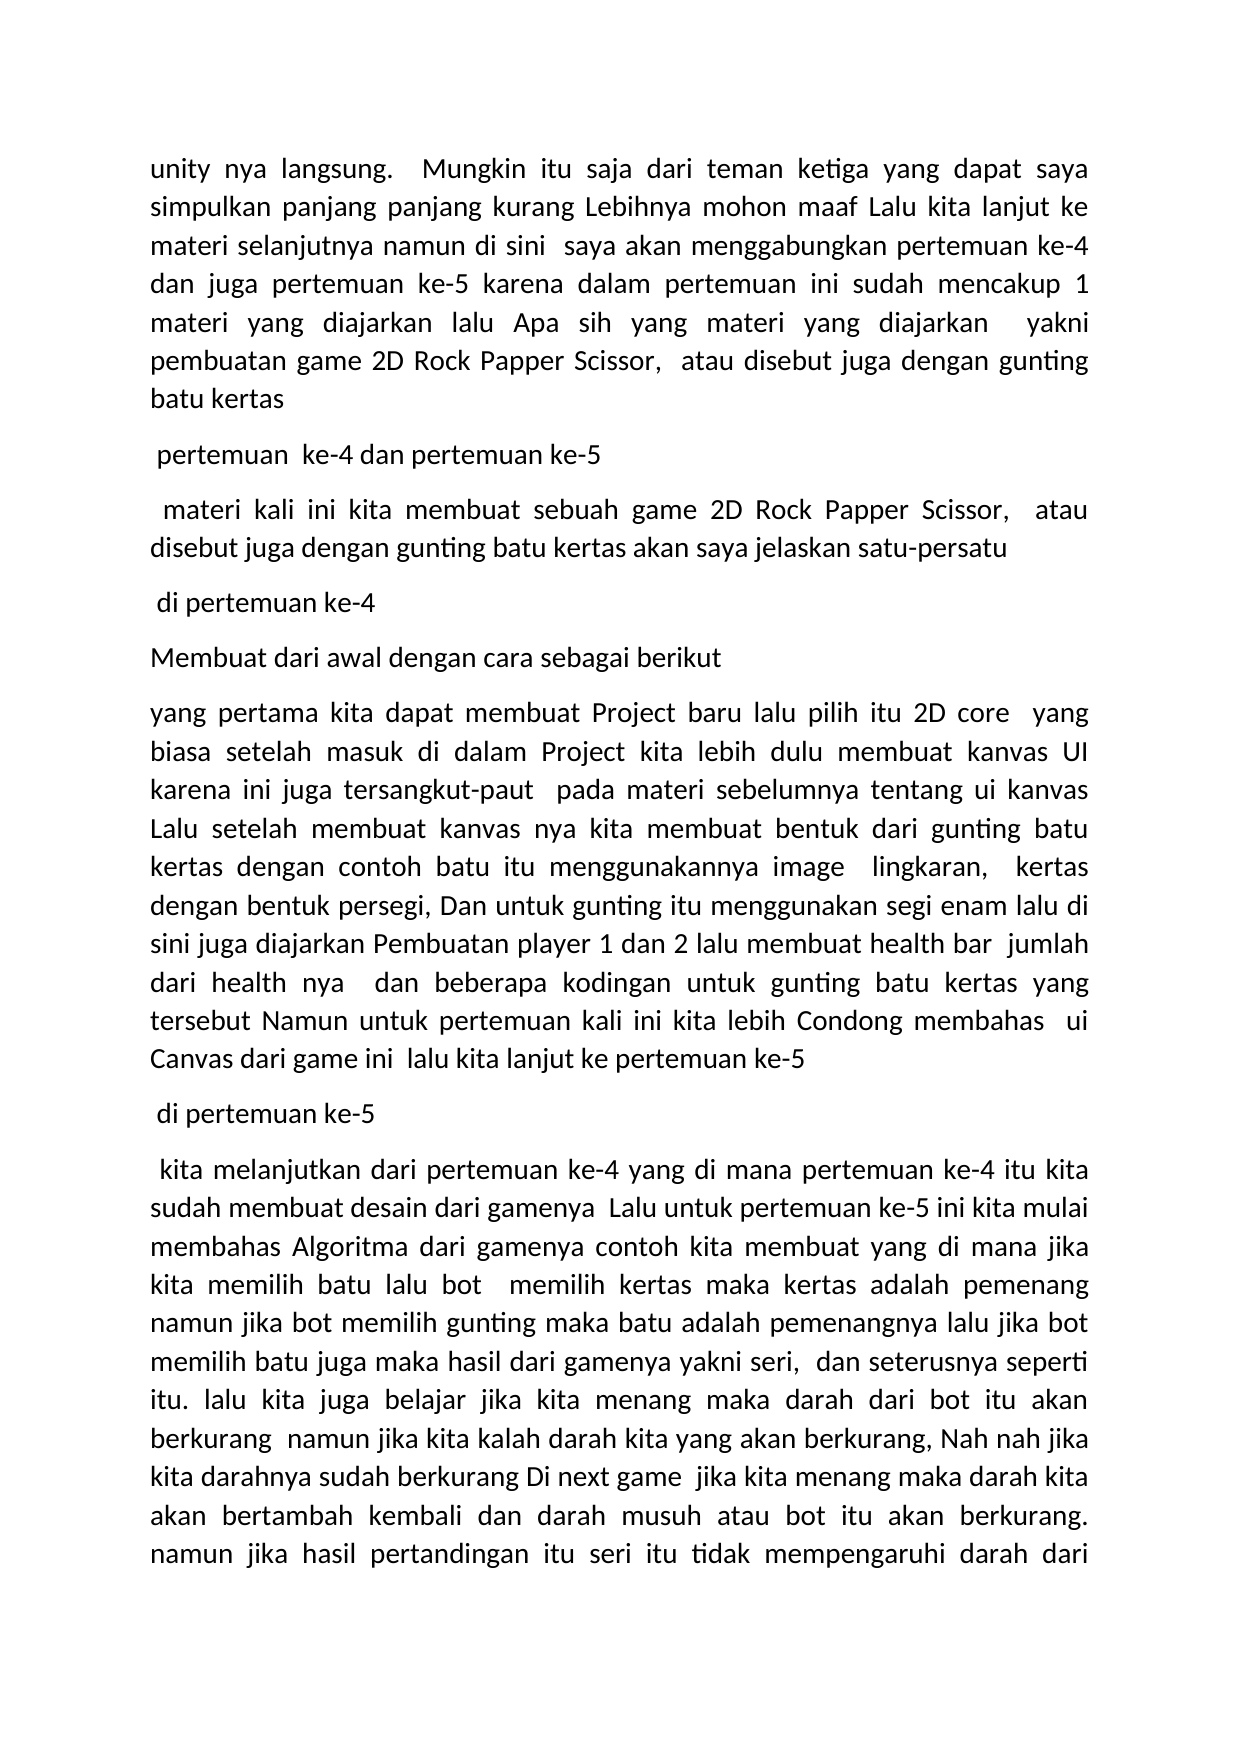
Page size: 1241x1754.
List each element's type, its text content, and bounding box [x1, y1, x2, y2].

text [150, 1151, 1090, 1571]
text pertemuan ke-4 dan pertemuan ke-5 [150, 436, 1090, 471]
text yang pertama kita dapat membuat Project baru lalu pilih itu 2D core yang biasa setelah masuk di dalam Project kita lebih dulu membuat kanvas UI karena ini juga tersangkut-paut pada materi sebelumnya tentang ui kanvas Lalu setelah membuat kanvas nya kita membuat bentuk dari gunting batu kertas dengan contoh batu itu menggunakannya image lingkaran, kertas dengan bentuk persegi, Dan untuk gunting itu menggunakan segi enam lalu di sini juga diajarkan Pembuatan player 1 dan 2 lalu membuat health bar jumlah dari health nya dan beberapa kodingan untuk gunting batu kertas yang tersebut Namun untuk pertemuan kali ini kita lebih Condong membahas ui Canvas dari game ini lalu kita lanjut ke pertemuan ke-5 [150, 694, 1090, 1076]
text di pertemuan ke-5 [150, 1096, 1090, 1131]
text di pertemuan ke-4 [150, 584, 1090, 620]
text materi kali ini kita membuat sebuah game 2D Rock Papper Scissor, atau disebut juga dengan gunting batu kertas akan saya jelaskan satu-persatu [150, 491, 1090, 565]
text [150, 150, 1090, 416]
text Membuat dari awal dengan cara sebagai berikut [150, 639, 1090, 675]
